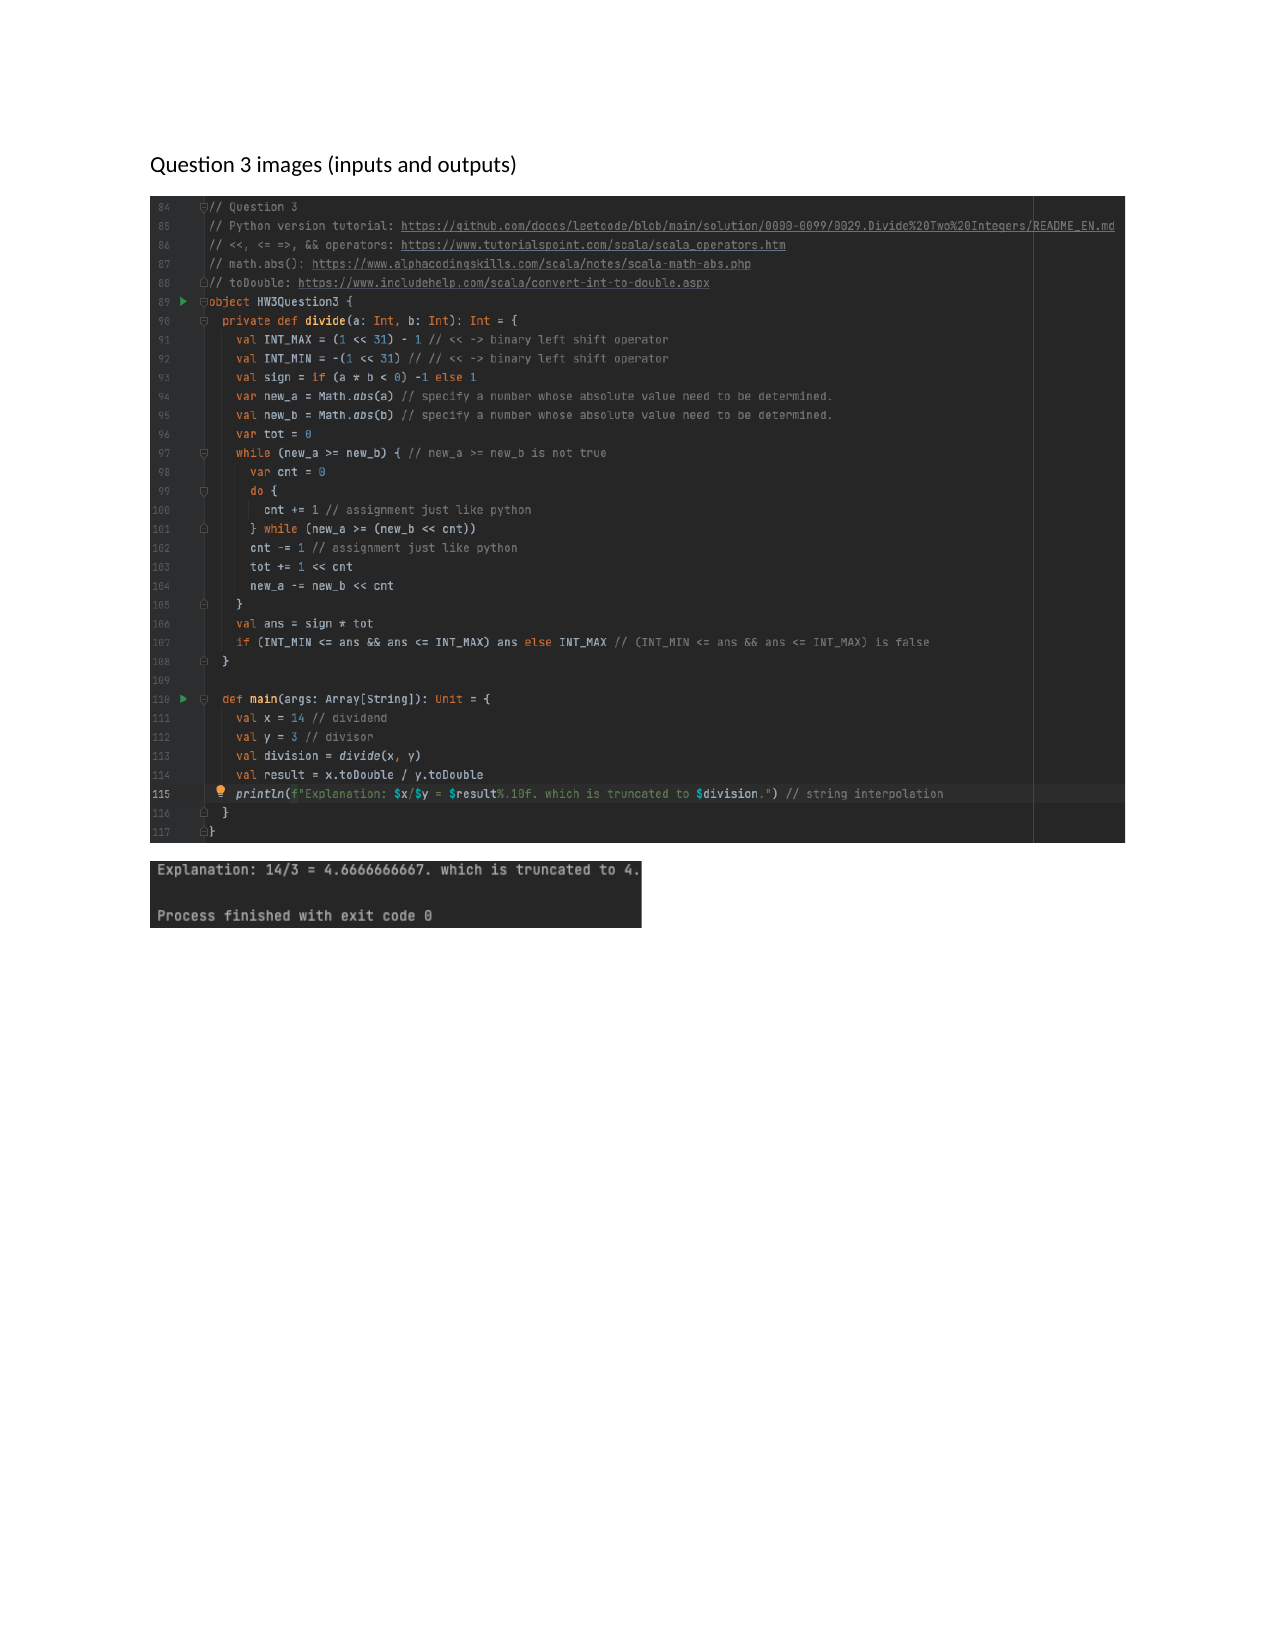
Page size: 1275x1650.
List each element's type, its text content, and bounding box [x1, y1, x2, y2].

text Question 3 images (inputs and outputs) [150, 150, 1125, 178]
picture [150, 196, 1125, 843]
picture [150, 861, 642, 928]
